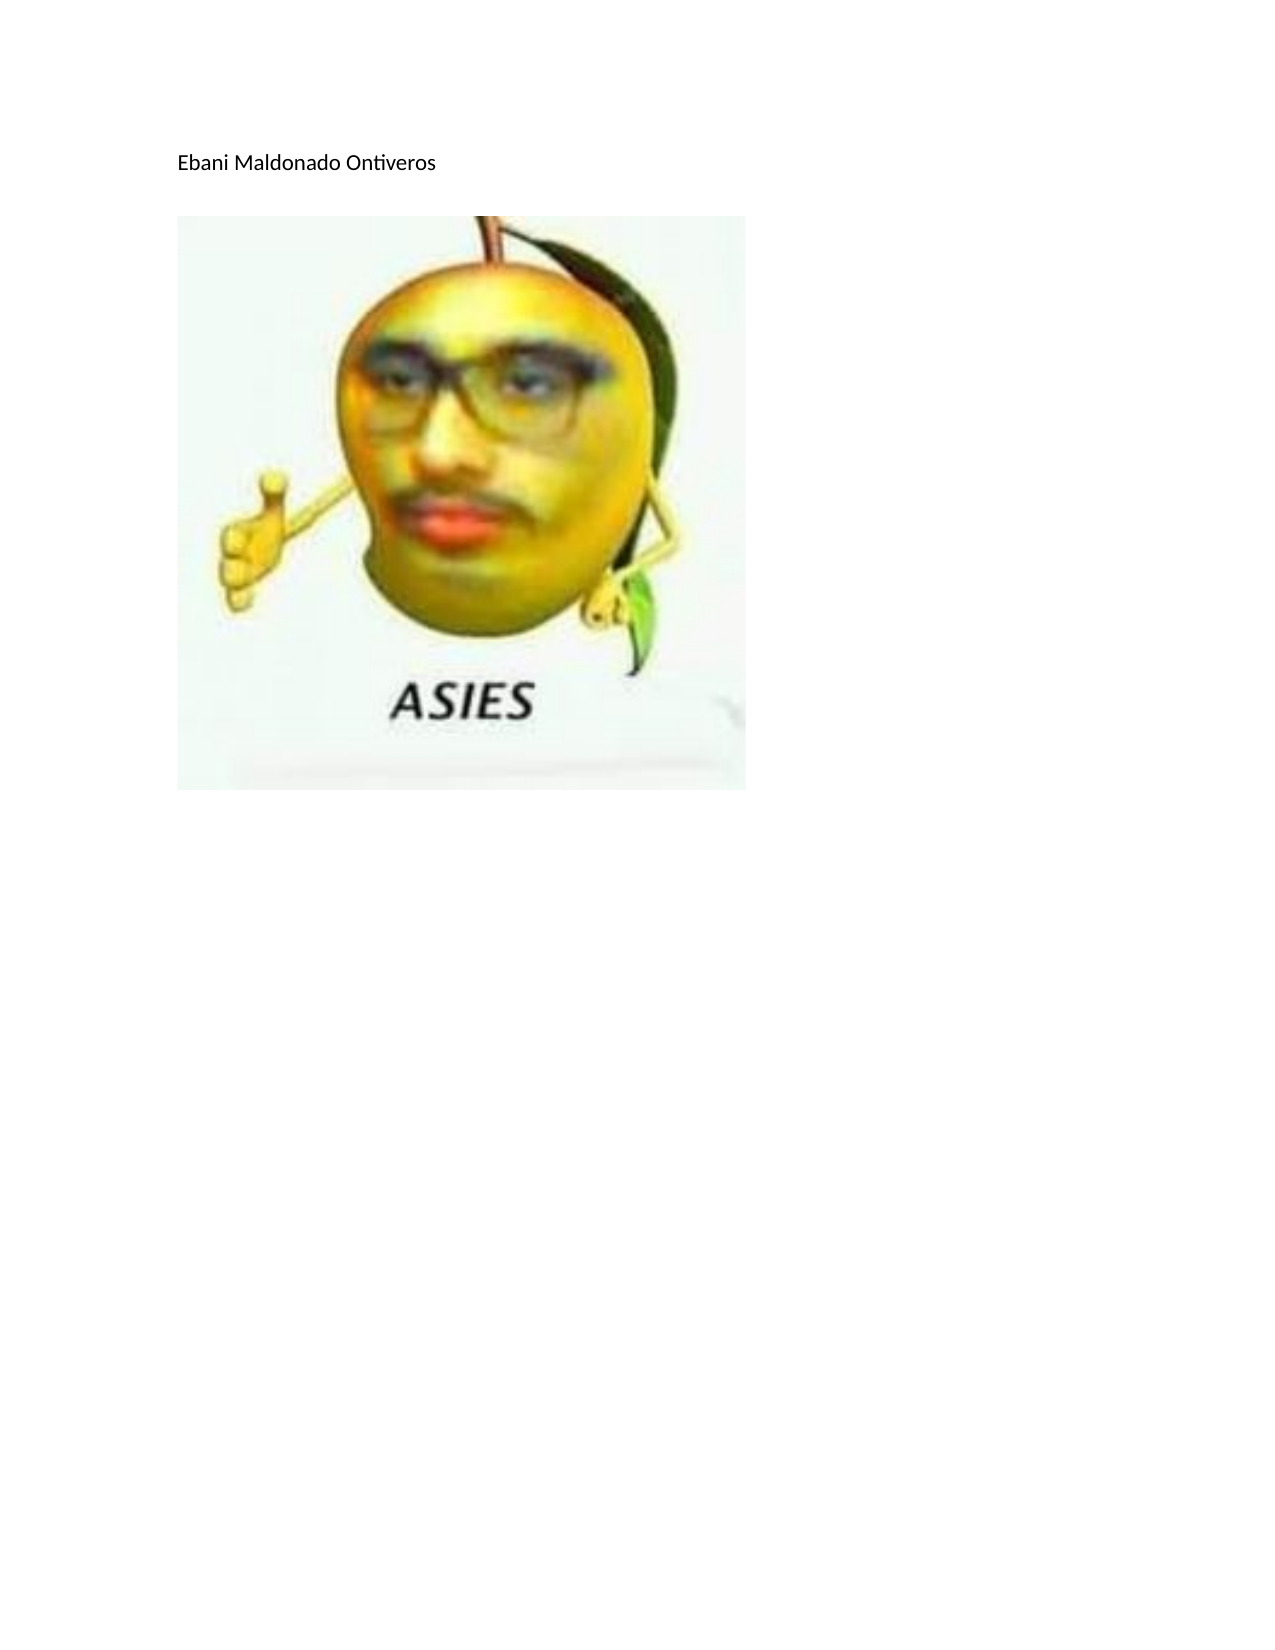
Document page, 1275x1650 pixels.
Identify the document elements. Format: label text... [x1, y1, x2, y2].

picture [177, 216, 746, 790]
text Ebani Maldonado Ontiveros [177, 148, 1098, 176]
